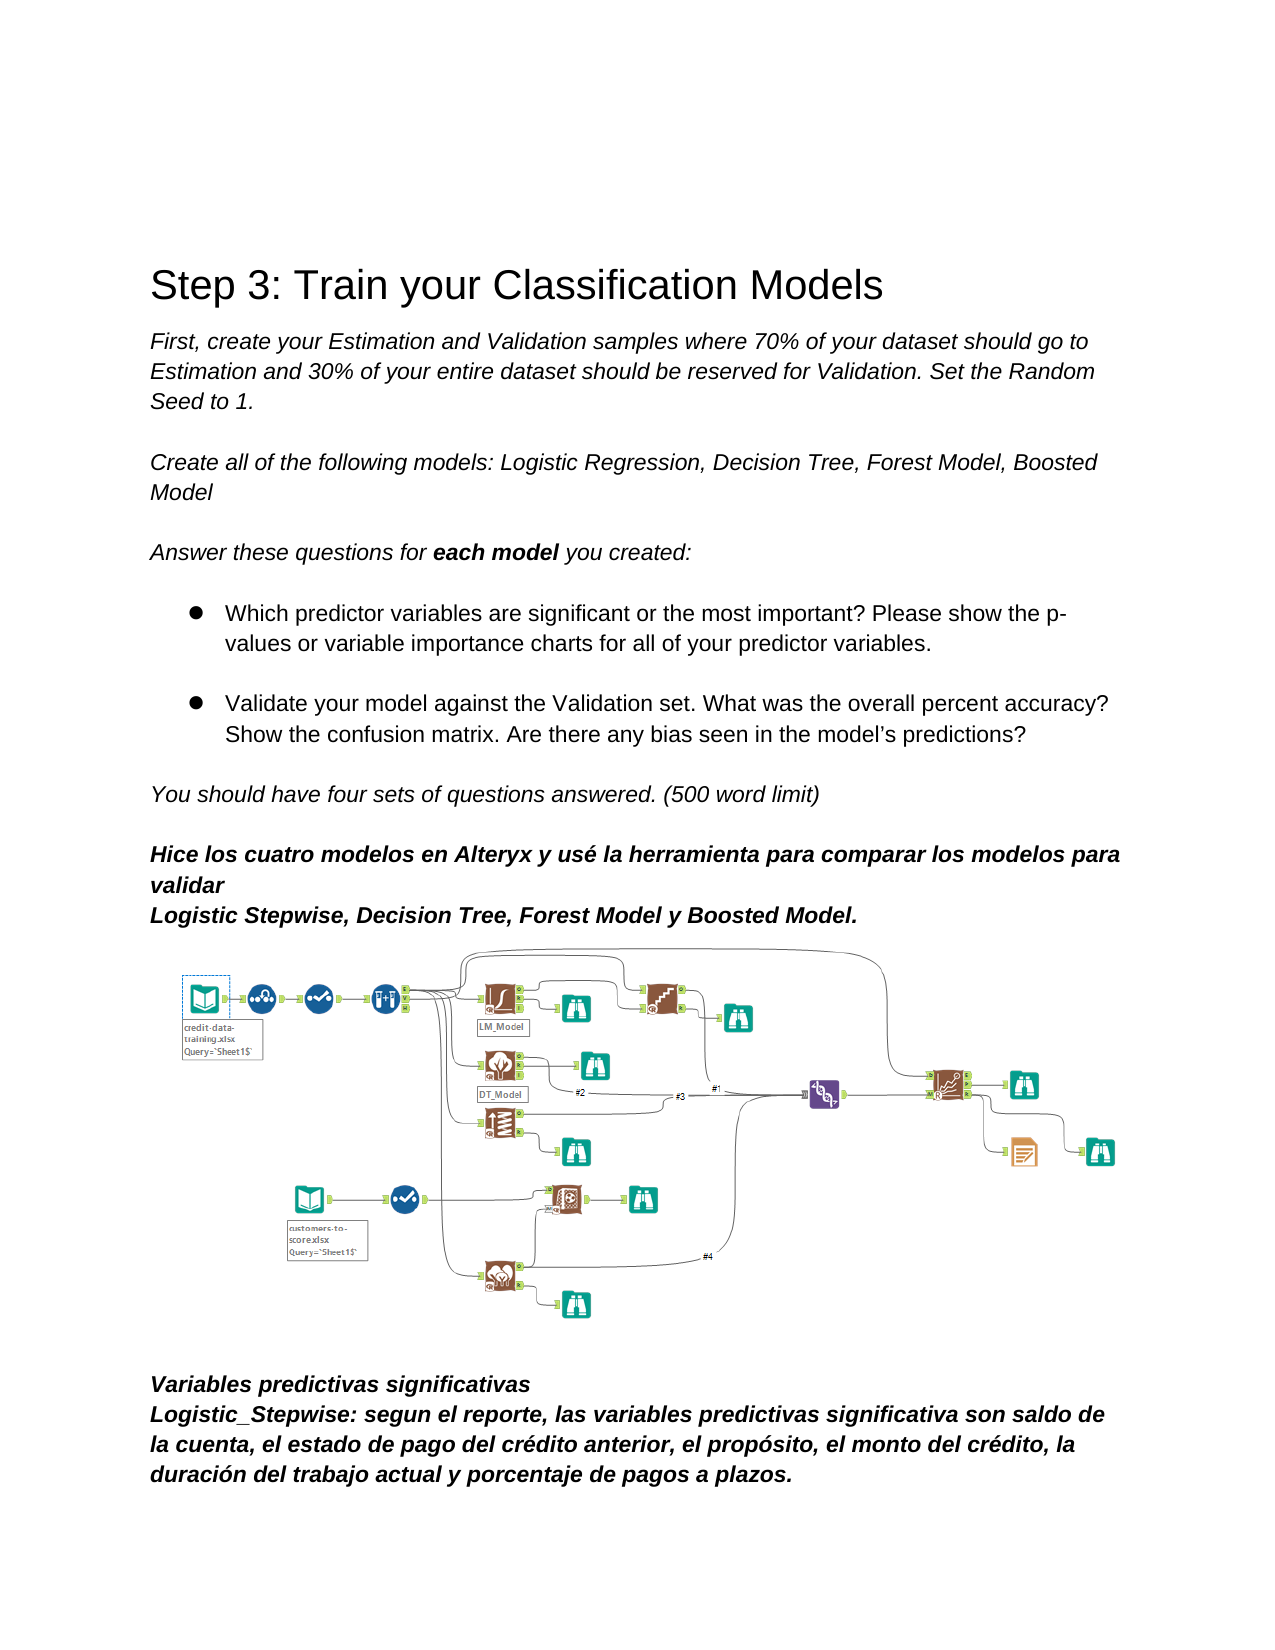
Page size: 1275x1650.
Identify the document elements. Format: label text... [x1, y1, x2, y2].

text First, create your Estimation and Validation samples where 70% of your dataset should go to Estimation and 30% of your entire dataset should be reserved for Validation. Set the Random Seed to 1. [150, 328, 1125, 414]
text Create all of the following models: Logistic Regression, Decision Tree, Forest Model, Boosted Model [150, 449, 1125, 505]
text Logistic_Stepwise: segun el reporte, las variables predictivas significativa son saldo de la cuenta, el estado de pago del crédito anterior, el propósito, el monto del crédito, la duración del trabajo actual y porcentaje de pagos a plazos. [150, 1401, 1125, 1488]
subtitle Step 3: Train your Classification Models [150, 260, 1125, 308]
text Variables predictivas significativas [150, 1371, 1125, 1397]
list Validate your model against the Validation set. What was the overall percent accuracy? Show the confusion matrix. Are there any bias seen in the model’s predictions? [187, 690, 1125, 747]
picture [150, 932, 1125, 1337]
text Logistic Stepwise, Decision Tree, Forest Model y Boosted Model. [150, 902, 1125, 928]
list Which predictor variables are significant or the most important? Please show the p-values or variable importance charts for all of your predictor variables. [187, 600, 1125, 656]
text Answer these questions for each model you created: [150, 539, 1125, 566]
text You should have four sets of questions answered. (500 word limit) [150, 781, 1125, 807]
text Hice los cuatro modelos en Alteryx y usé la herramienta para comparar los modelos para validar [150, 841, 1125, 898]
